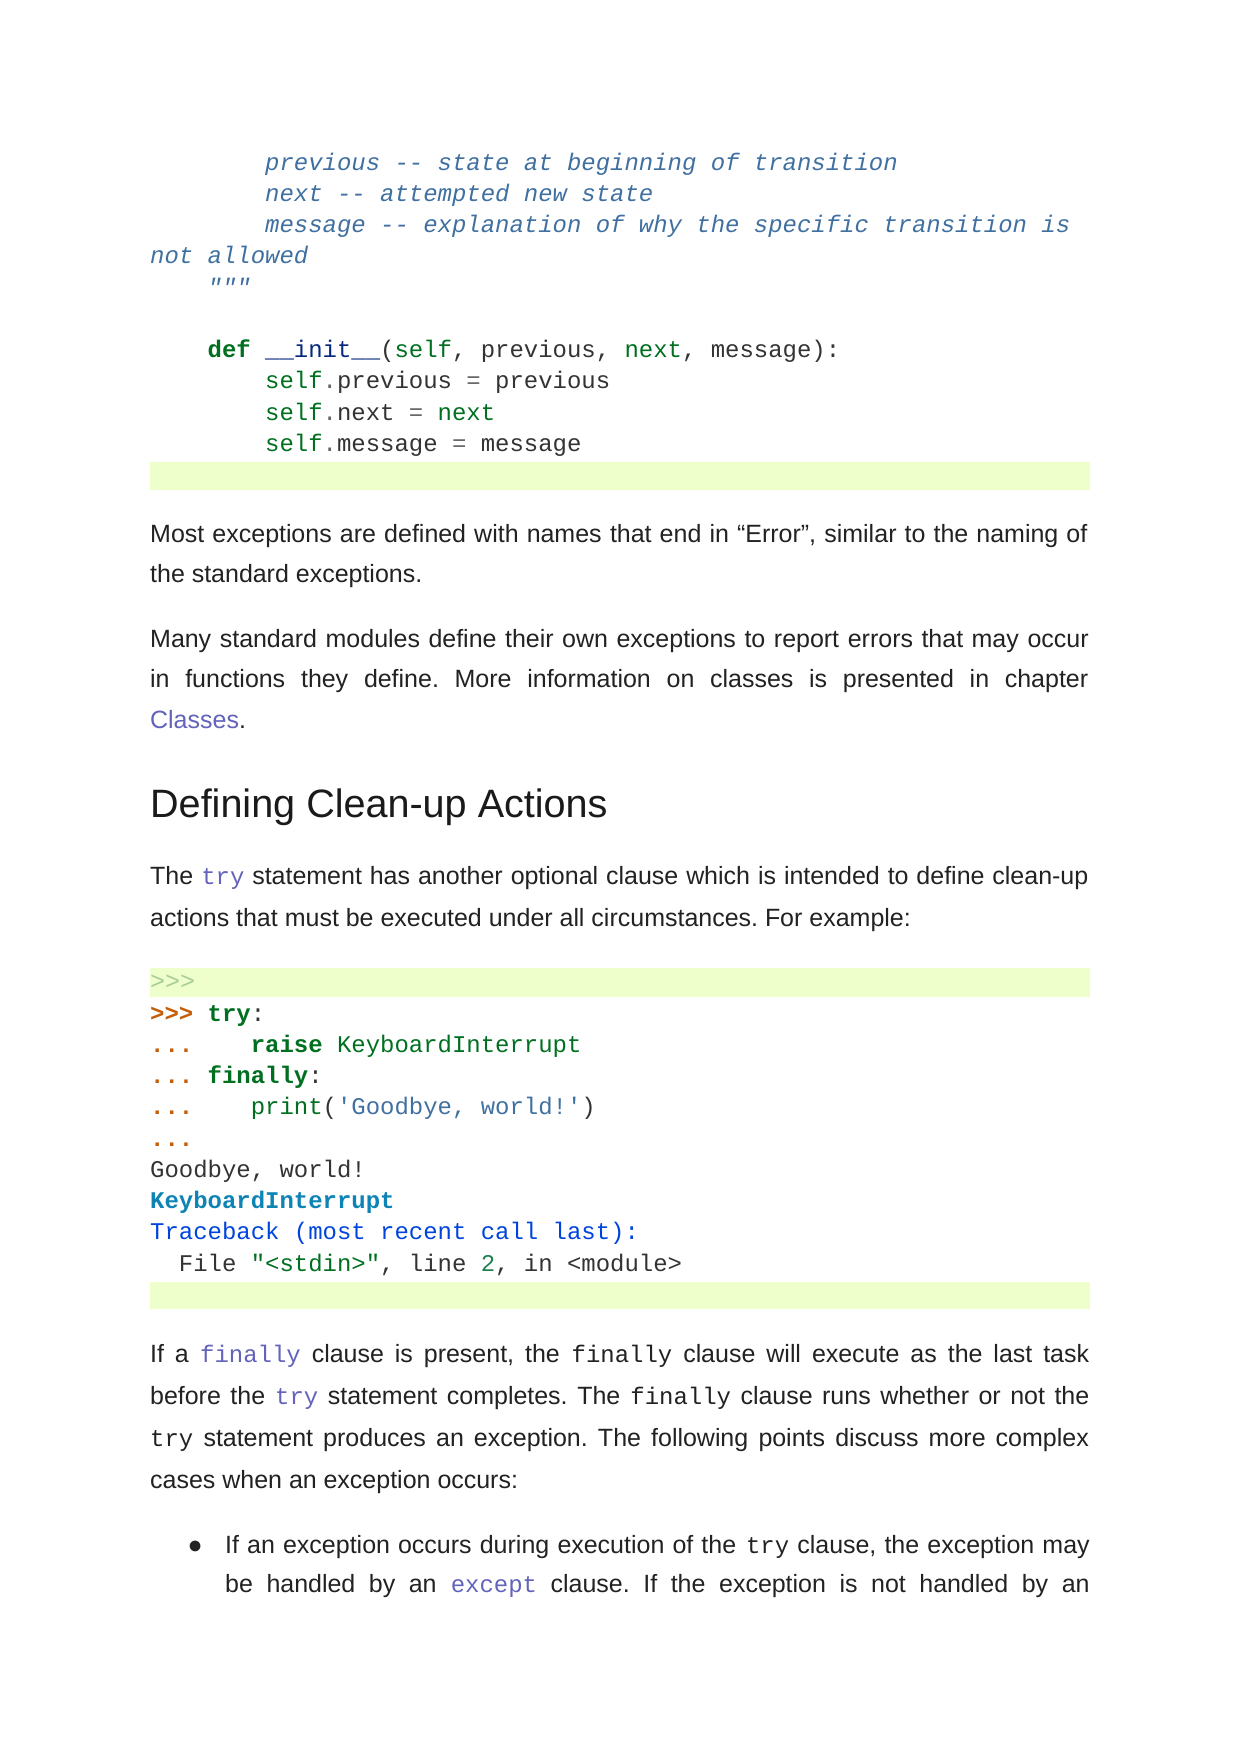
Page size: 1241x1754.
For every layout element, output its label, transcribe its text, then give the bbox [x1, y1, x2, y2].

text ... print('Goodbye, world!') [150, 1095, 1090, 1122]
text File "<stdin>", line 2, in <module> [150, 1251, 1090, 1278]
text next -- attempted new state [150, 181, 1090, 208]
text ... [150, 1126, 1090, 1153]
text self.message = message [150, 431, 1090, 458]
text self.previous = previous [150, 369, 1090, 396]
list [187, 1530, 1090, 1600]
text Traceback (most recent call last): [150, 1220, 1090, 1247]
text ... finally: [150, 1063, 1090, 1091]
text message -- explanation of why the specific transition is not allowed [150, 212, 1090, 271]
text KeyboardInterrupt [150, 1188, 1090, 1216]
text Goodbye, world! [150, 1157, 1090, 1184]
text """ [150, 275, 1090, 302]
text self.next = next [150, 400, 1090, 427]
text Many standard modules define their own exceptions to report errors that may occur in functions they define. More information on classes is presented in chapter Classes. [150, 624, 1090, 733]
text If a finally clause is present, the finally clause will execute as the last task before the try statement completes. The finally clause runs whether or not the try statement produces an exception. The following points discuss more complex cases when an exception occurs: [150, 1338, 1090, 1493]
text ... raise KeyboardInterrupt [150, 1032, 1090, 1059]
text def __init__(self, previous, next, message): [150, 337, 1090, 365]
text >>> try: [150, 1001, 1090, 1028]
text The try statement has another optional clause which is intended to define clean-up actions that must be executed under all circumstances. For example: [150, 861, 1090, 932]
text >>> [150, 968, 1090, 997]
subtitle Defining Clean-up Actions [150, 770, 1090, 836]
text Most exceptions are defined with names that end in “Error”, similar to the naming of the standard exceptions. [150, 519, 1090, 588]
text previous -- state at beginning of transition [150, 150, 1090, 177]
